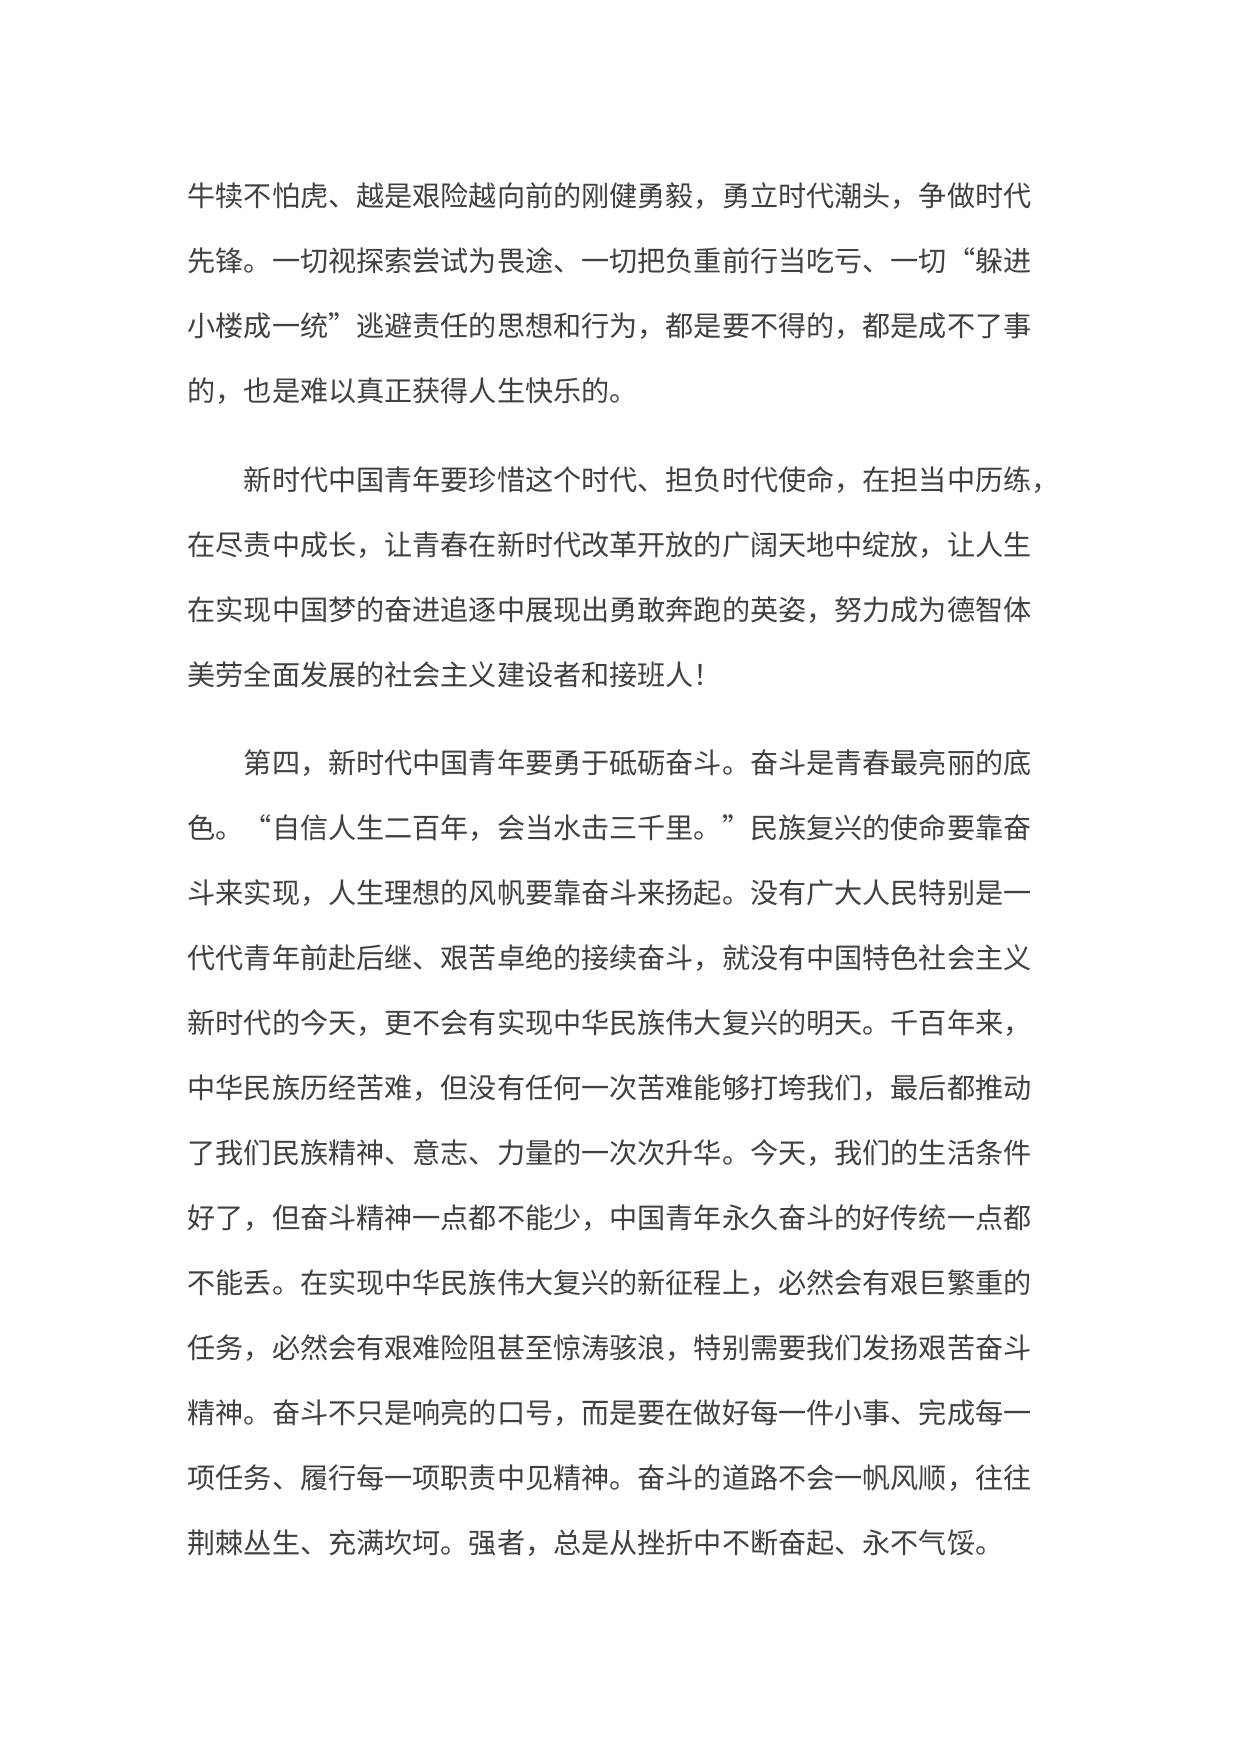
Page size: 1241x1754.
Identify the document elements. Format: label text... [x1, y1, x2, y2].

text 新时代中国青年要珍惜这个时代、担负时代使命，在担当中历练，在尽责中成长，让青春在新时代改革开放的广阔天地中绽放，让人生在实现中国梦的奋进追逐中展现出勇敢奔跑的英姿，努力成为德智体美劳全面发展的社会主义建设者和接班人！ [187, 445, 1053, 705]
text 第四，新时代中国青年要勇于砥砺奋斗。奋斗是青春最亮丽的底色。“自信人生二百年，会当水击三千里。”民族复兴的使命要靠奋斗来实现，人生理想的风帆要靠奋斗来扬起。没有广大人民特别是一代代青年前赴后继、艰苦卓绝的接续奋斗，就没有中国特色社会主义新时代的今天，更不会有实现中华民族伟大复兴的明天。千百年来，中华民族历经苦难，但没有任何一次苦难能够打垮我们，最后都推动了我们民族精神、意志、力量的一次次升华。今天，我们的生活条件好了，但奋斗精神一点都不能少，中国青年永久奋斗的好传统一点都不能丢。在实现中华民族伟大复兴的新征程上，必然会有艰巨繁重的任务，必然会有艰难险阻甚至惊涛骇浪，特别需要我们发扬艰苦奋斗精神。奋斗不只是响亮的口号，而是要在做好每一件小事、完成每一项任务、履行每一项职责中见精神。奋斗的道路不会一帆风顺，往往荆棘丛生、充满坎坷。强者，总是从挫折中不断奋起、永不气馁。 [187, 729, 1053, 1574]
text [187, 162, 1053, 422]
